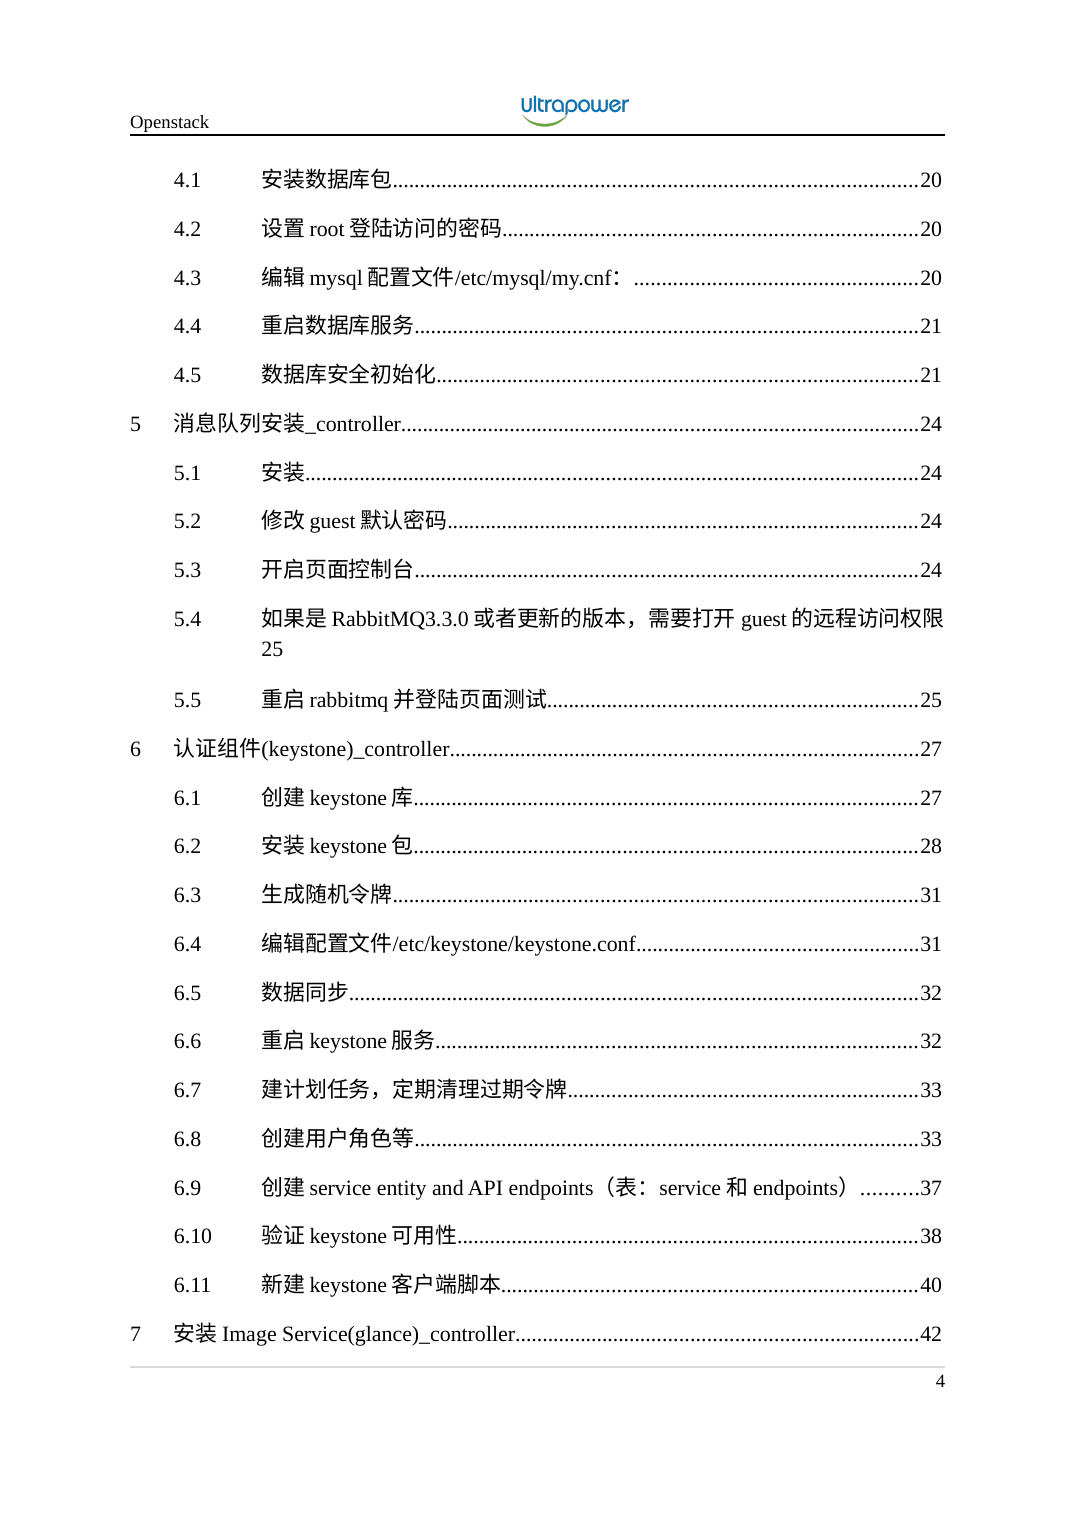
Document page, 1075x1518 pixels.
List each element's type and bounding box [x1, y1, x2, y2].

picture [513, 88, 636, 129]
